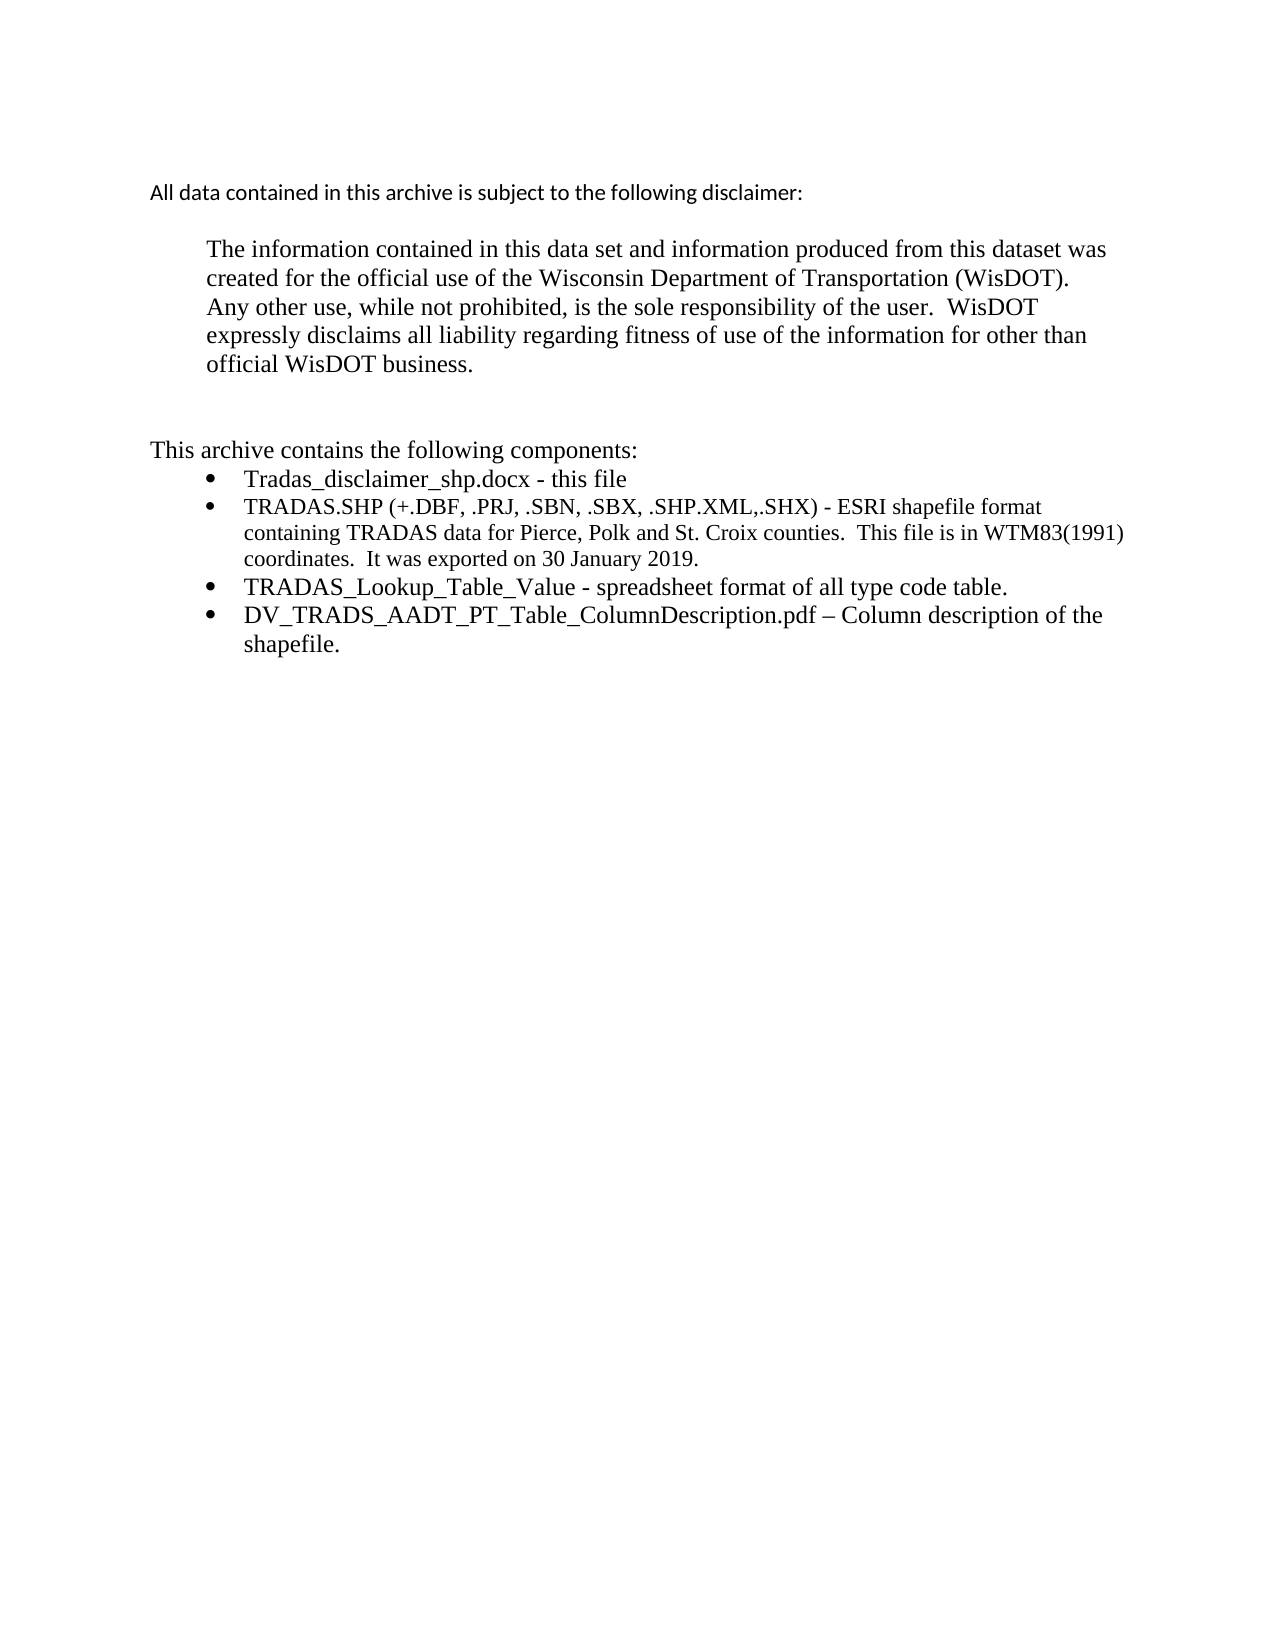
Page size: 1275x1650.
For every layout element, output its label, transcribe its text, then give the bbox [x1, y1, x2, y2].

list TRADAS.SHP (+.DBF, .PRJ, .SBN, .SBX, .SHP.XML,.SHX) - ESRI shapefile format containing TRADAS data for Pierce, Polk and St. Croix counties. This file is in WTM83(1991) coordinates. It was exported on 30 January 2019. [206, 493, 1125, 572]
text This archive contains the following components: [150, 435, 1125, 464]
text All data contained in this archive is subject to the following disclaimer: [150, 178, 1125, 206]
text The information contained in this data set and information produced from this dataset was created for the official use of the Wisconsin Department of Transportation (WisDOT). Any other use, while not prohibited, is the sole responsibility of the user. WisDOT expressly disclaims all liability regarding fitness of use of the information for other than official WisDOT business. [206, 234, 1125, 378]
list DV_TRADS_AADT_PT_Table_ColumnDescription.pdf – Column description of the shapefile. [206, 601, 1125, 658]
list Tradas_disclaimer_shp.docx - this file [206, 464, 1125, 493]
list TRADAS_Lookup_Table_Value - spreadsheet format of all type code table. [206, 572, 1125, 601]
